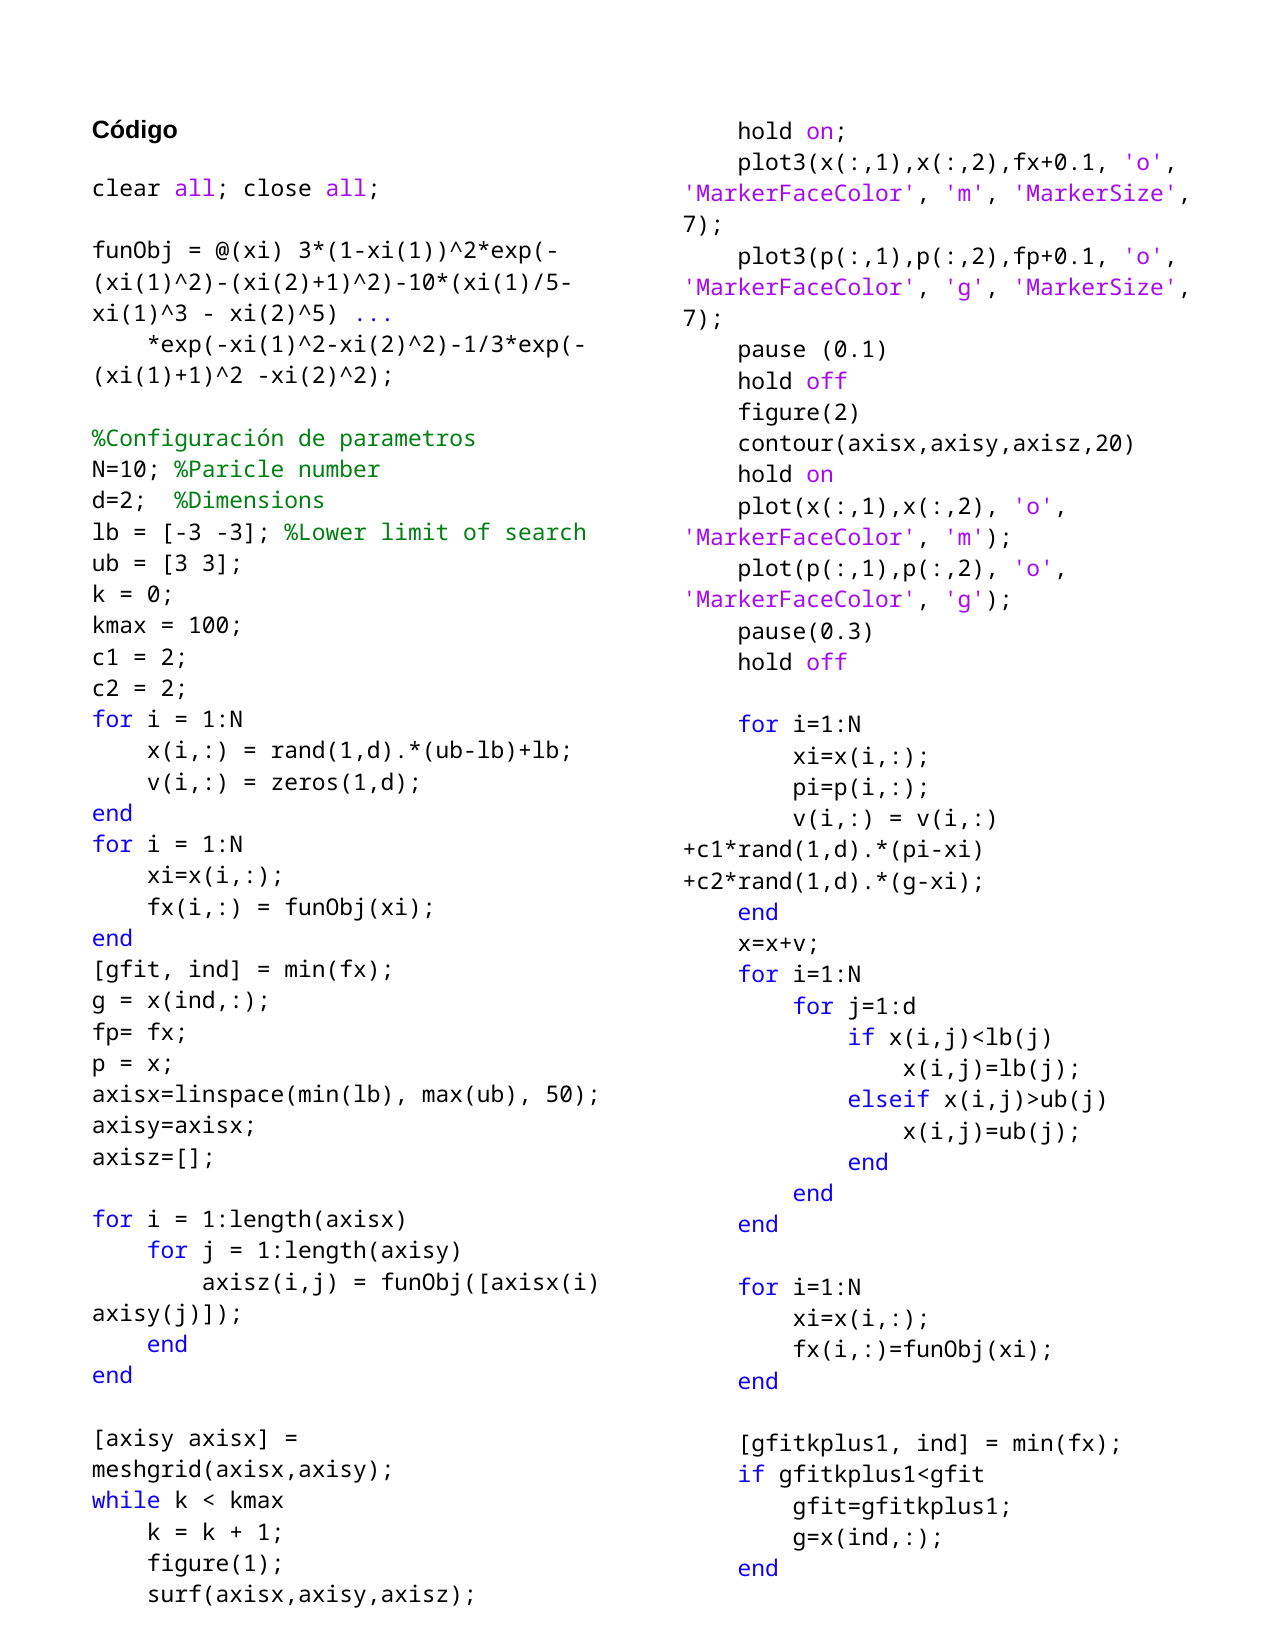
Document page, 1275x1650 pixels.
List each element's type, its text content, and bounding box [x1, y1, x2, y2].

text lb = [-3 -3]; %Lower limit of search [92, 516, 607, 547]
text N=10; %Paricle number [92, 453, 607, 484]
text for i = 1:N [92, 828, 607, 859]
text end [682, 1177, 1198, 1208]
text for j = 1:length(axisy) [92, 1234, 607, 1266]
text c1 = 2; [92, 641, 607, 672]
text for i=1:N [682, 1271, 1198, 1302]
text surf(axisx,axisy,axisz); [92, 1578, 607, 1609]
text x(i,j)=ub(j); [682, 1114, 1198, 1146]
text Código [92, 114, 607, 143]
text [gfit, ind] = min(fx); [92, 953, 607, 984]
text for i=1:N [682, 708, 1198, 739]
text clear all; close all; [92, 172, 607, 203]
text c2 = 2; [92, 672, 607, 703]
text [axisy axisx] = meshgrid(axisx,axisy); [92, 1422, 607, 1484]
text axisy=axisx; [92, 1109, 607, 1141]
text pause(0.3) [682, 614, 1198, 646]
text pause (0.1) [682, 333, 1198, 364]
text end [682, 1208, 1198, 1239]
text g = x(ind,:); [92, 984, 607, 1016]
text d=2; %Dimensions [92, 484, 607, 516]
text [gfitkplus1, ind] = min(fx); [682, 1427, 1198, 1458]
text figure(2) [682, 396, 1198, 427]
text figure(1); [92, 1547, 607, 1578]
text plot3(p(:,1),p(:,2),fp+0.1, 'o', 'MarkerFaceColor', 'g', 'MarkerSize', 7); [682, 239, 1198, 333]
text hold off [682, 646, 1198, 677]
text xi=x(i,:); [92, 859, 607, 891]
text fp= fx; [92, 1016, 607, 1047]
text fx(i,:)=funObj(xi); [682, 1333, 1198, 1364]
text if gfitkplus1<gfit [682, 1458, 1198, 1489]
text end [682, 896, 1198, 927]
text g=x(ind,:); [682, 1521, 1198, 1552]
text for i=1:N [682, 958, 1198, 989]
text end [682, 1552, 1198, 1583]
text fx(i,:) = funObj(xi); [92, 891, 607, 922]
text for i = 1:length(axisx) [92, 1203, 607, 1234]
text while k < kmax [92, 1484, 607, 1516]
text end [92, 1328, 607, 1359]
text v(i,:) = zeros(1,d); [92, 766, 607, 797]
text kmax = 100; [92, 609, 607, 641]
text p = x; [92, 1047, 607, 1078]
text pi=p(i,:); [682, 771, 1198, 802]
text x(i,:) = rand(1,d).*(ub-lb)+lb; [92, 734, 607, 766]
text hold on; [682, 114, 1198, 146]
text xi=x(i,:); [682, 739, 1198, 771]
text contour(axisx,axisy,axisz,20) [682, 427, 1198, 458]
text end [682, 1146, 1198, 1177]
text xi=x(i,:); [682, 1302, 1198, 1333]
text axisz=[]; [92, 1141, 607, 1172]
text k = k + 1; [92, 1516, 607, 1547]
text plot3(x(:,1),x(:,2),fx+0.1, 'o', 'MarkerFaceColor', 'm', 'MarkerSize', 7); [682, 146, 1198, 239]
text funObj = @(xi) 3*(1-xi(1))^2*exp(-(xi(1)^2)-(xi(2)+1)^2)-10*(xi(1)/5-xi(1)^3 - xi(2)^5) ... [92, 234, 607, 328]
text if x(i,j)<lb(j) [682, 1021, 1198, 1052]
text for i = 1:N [92, 703, 607, 734]
text v(i,:) = v(i,:)+c1*rand(1,d).*(pi-xi)+c2*rand(1,d).*(g-xi); [682, 802, 1198, 896]
text gfit=gfitkplus1; [682, 1489, 1198, 1521]
text ub = [3 3]; [92, 547, 607, 578]
text end [682, 1364, 1198, 1396]
text axisz(i,j) = funObj([axisx(i) axisy(j)]); [92, 1266, 607, 1328]
text x(i,j)=lb(j); [682, 1052, 1198, 1083]
text hold off [682, 364, 1198, 396]
text axisx=linspace(min(lb), max(ub), 50); [92, 1078, 607, 1109]
text plot(x(:,1),x(:,2), 'o', 'MarkerFaceColor', 'm'); [682, 489, 1198, 552]
text elseif x(i,j)>ub(j) [682, 1083, 1198, 1114]
text *exp(-xi(1)^2-xi(2)^2)-1/3*exp(-(xi(1)+1)^2 -xi(2)^2); [92, 328, 607, 391]
text end [92, 1359, 607, 1391]
text end [92, 797, 607, 828]
text %Configuración de parametros [92, 422, 607, 453]
text k = 0; [92, 578, 607, 609]
text for j=1:d [682, 989, 1198, 1021]
text end [92, 922, 607, 953]
text x=x+v; [682, 927, 1198, 958]
text plot(p(:,1),p(:,2), 'o', 'MarkerFaceColor', 'g'); [682, 552, 1198, 614]
text hold on [682, 458, 1198, 489]
